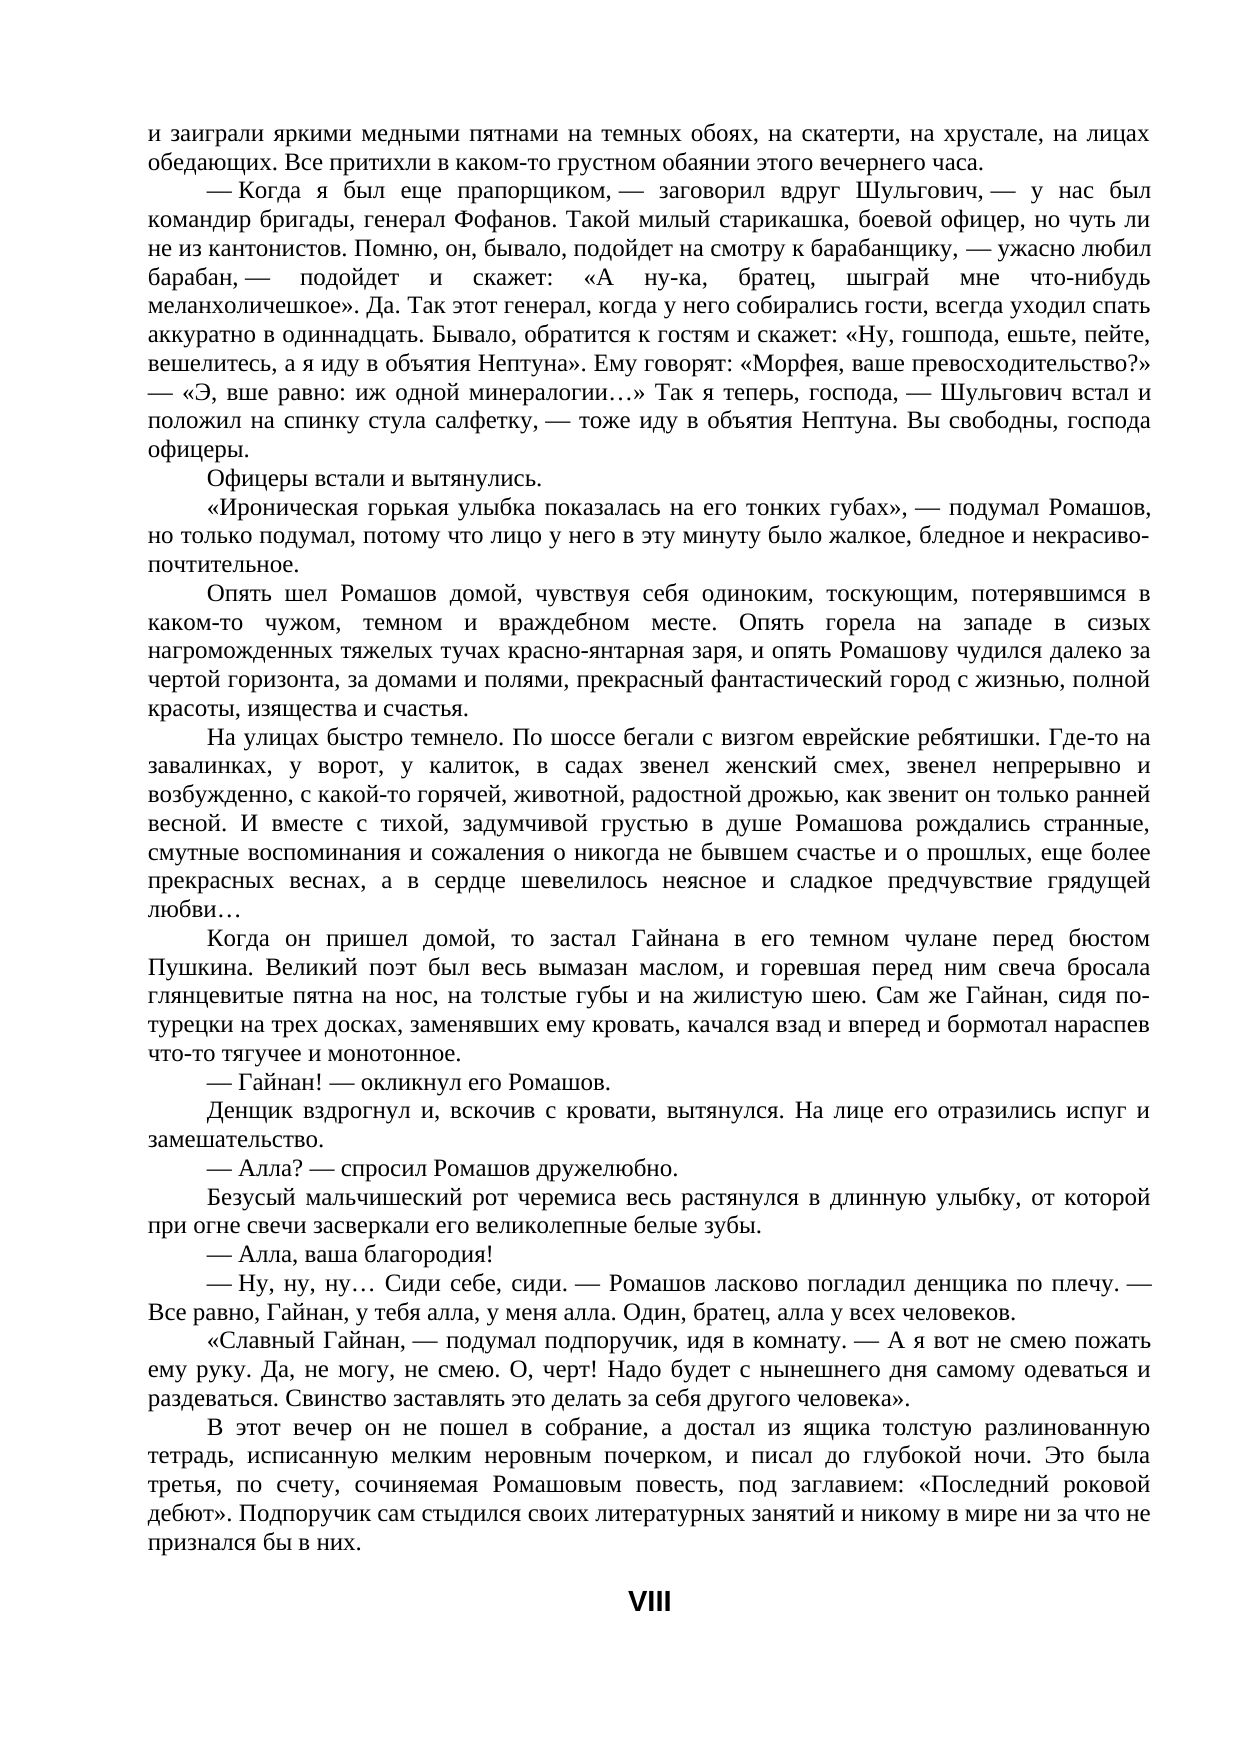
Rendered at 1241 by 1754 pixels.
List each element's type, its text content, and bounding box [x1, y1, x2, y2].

text Опять шел Ромашов домой, чувствуя себя одиноким, тоскующим, потерявшимся в каком-то чужом, темном и враждебном месте. Опять горела на западе в сизых нагроможденных тяжелых тучах красно-янтарная заря, и опять Ромашову чудился далеко за чертой горизонта, за домами и полями, прекрасный фантастический город с жизнью, полной красоты, изящества и счастья. [148, 578, 1152, 722]
text Когда он пришел домой, то застал Гайнана в его темном чулане перед бюстом Пушкина. Великий поэт был весь вымазан маслом, и горевшая перед ним свеча бросала глянцевитые пятна на нос, на толстые губы и на жилистую шею. Сам же Гайнан, сидя по-турецки на трех досках, заменявших ему кровать, качался взад и вперед и бормотал нараспев что-то тягучее и монотонное. [148, 923, 1152, 1067]
text VIII [148, 1584, 1152, 1618]
text — Алла? — спросил Ромашов дружелюбно. [148, 1153, 1152, 1182]
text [148, 118, 1152, 176]
text — Ну, ну, ну… Сиди себе, сиди. — Ромашов ласково погладил денщика по плечу. — Все равно, Гайнан, у тебя алла, у меня алла. Один, братец, алла у всех человеков. [148, 1268, 1152, 1326]
text «Ироническая горькая улыбка показалась на его тонких губах», — подумал Ромашов, но только подумал, потому что лицо у него в эту минуту было жалкое, бледное и некрасиво-почтительное. [148, 492, 1152, 578]
text — Гайнан! — окликнул его Ромашов. [148, 1067, 1152, 1096]
text — Алла, ваша благородия! [148, 1239, 1152, 1268]
text Офицеры встали и вытянулись. [148, 463, 1152, 492]
text «Славный Гайнан, — подумал подпоручик, идя в комнату. — А я вот не смею пожать ему руку. Да, не могу, не смею. О, черт! Надо будет с нынешнего дня самому одеваться и раздеваться. Свинство заставлять это делать за себя другого человека». [148, 1326, 1152, 1412]
text — Когда я был еще прапорщиком, — заговорил вдруг Шульгович, — у нас был командир бригады, генерал Фофанов. Такой милый старикашка, боевой офицер, но чуть ли не из кантонистов. Помню, он, бывало, подойдет на смотру к барабанщику, — ужасно любил барабан, — подойдет и скажет: «А ну-ка, братец, шыграй мне что-нибудь меланхоличешкое». Да. Так этот генерал, когда у него собирались гости, всегда уходил спать аккуратно в одиннадцать. Бывало, обратится к гостям и скажет: «Ну, гошпода, ешьте, пейте, вешелитесь, а я иду в объятия Нептуна». Ему говорят: «Морфея, ваше превосходительство?» — «Э, вше равно: иж одной минералогии…» Так я теперь, господа, — Шульгович встал и положил на спинку стула салфетку, — тоже иду в объятия Нептуна. Вы свободны, господа офицеры. [148, 176, 1152, 463]
text Безусый мальчишеский рот черемиса весь растянулся в длинную улыбку, от которой при огне свечи засверкали его великолепные белые зубы. [148, 1182, 1152, 1239]
text В этот вечер он не пошел в собрание, а достал из ящика толстую разлинованную тетрадь, исписанную мелким неровным почерком, и писал до глубокой ночи. Это была третья, по счету, сочиняемая Ромашовым повесть, под заглавием: «Последний роковой дебют». Подпоручик сам стыдился своих литературных занятий и никому в мире ни за что не признался бы в них. [148, 1412, 1152, 1556]
text Денщик вздрогнул и, вскочив с кровати, вытянулся. На лице его отразились испуг и замешательство. [148, 1096, 1152, 1153]
text На улицах быстро темнело. По шоссе бегали с визгом еврейские ребятишки. Где-то на завалинках, у ворот, у калиток, в садах звенел женский смех, звенел непрерывно и возбужденно, с какой-то горячей, животной, радостной дрожью, как звенит он только ранней весной. И вместе с тихой, задумчивой грустью в душе Ромашова рождались странные, смутные воспоминания и сожаления о никогда не бывшем счастье и о прошлых, еще более прекрасных веснах, а в сердце шевелилось неясное и сладкое предчувствие грядущей любви… [148, 722, 1152, 923]
